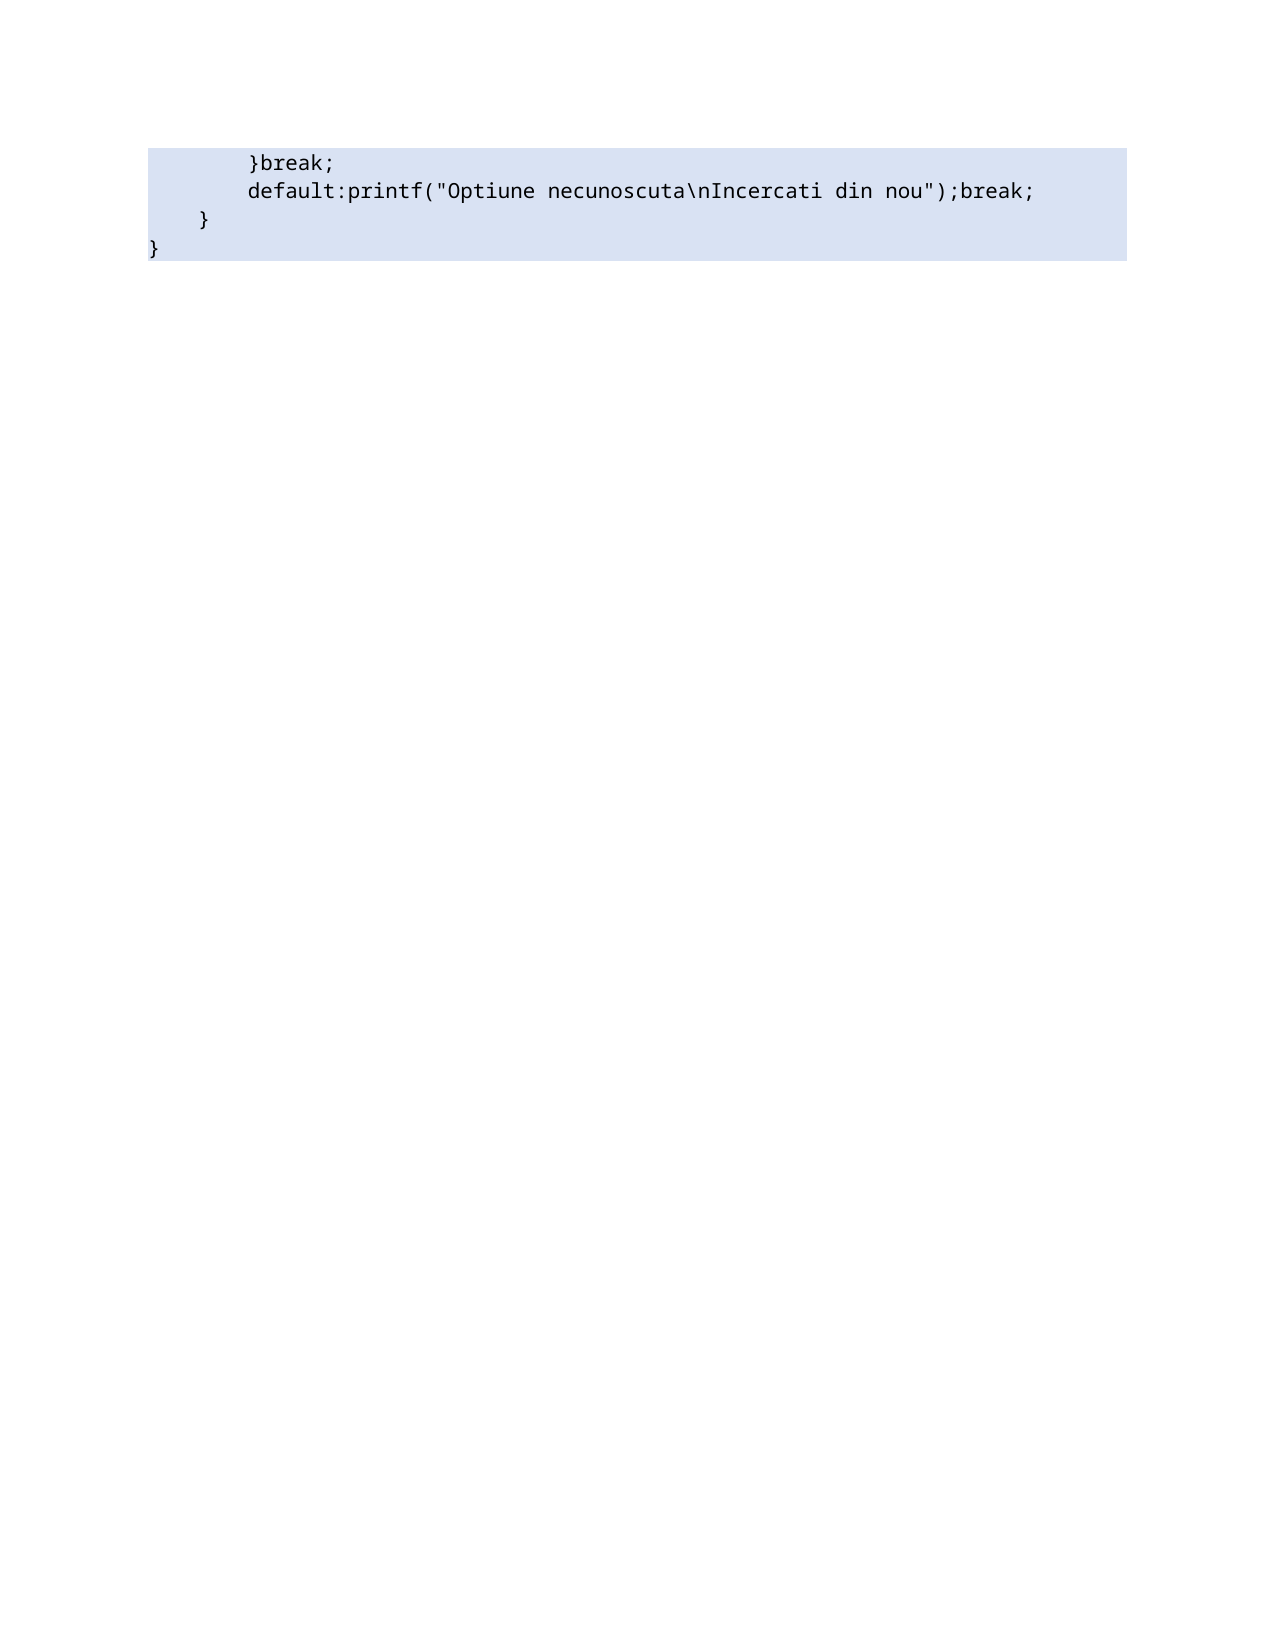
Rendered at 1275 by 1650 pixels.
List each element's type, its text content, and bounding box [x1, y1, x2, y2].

text }break; [148, 148, 1127, 176]
text } [148, 204, 1127, 233]
text default:printf("Optiune necunoscuta\nIncercati din nou");break; [148, 176, 1127, 204]
text } [148, 233, 1127, 261]
